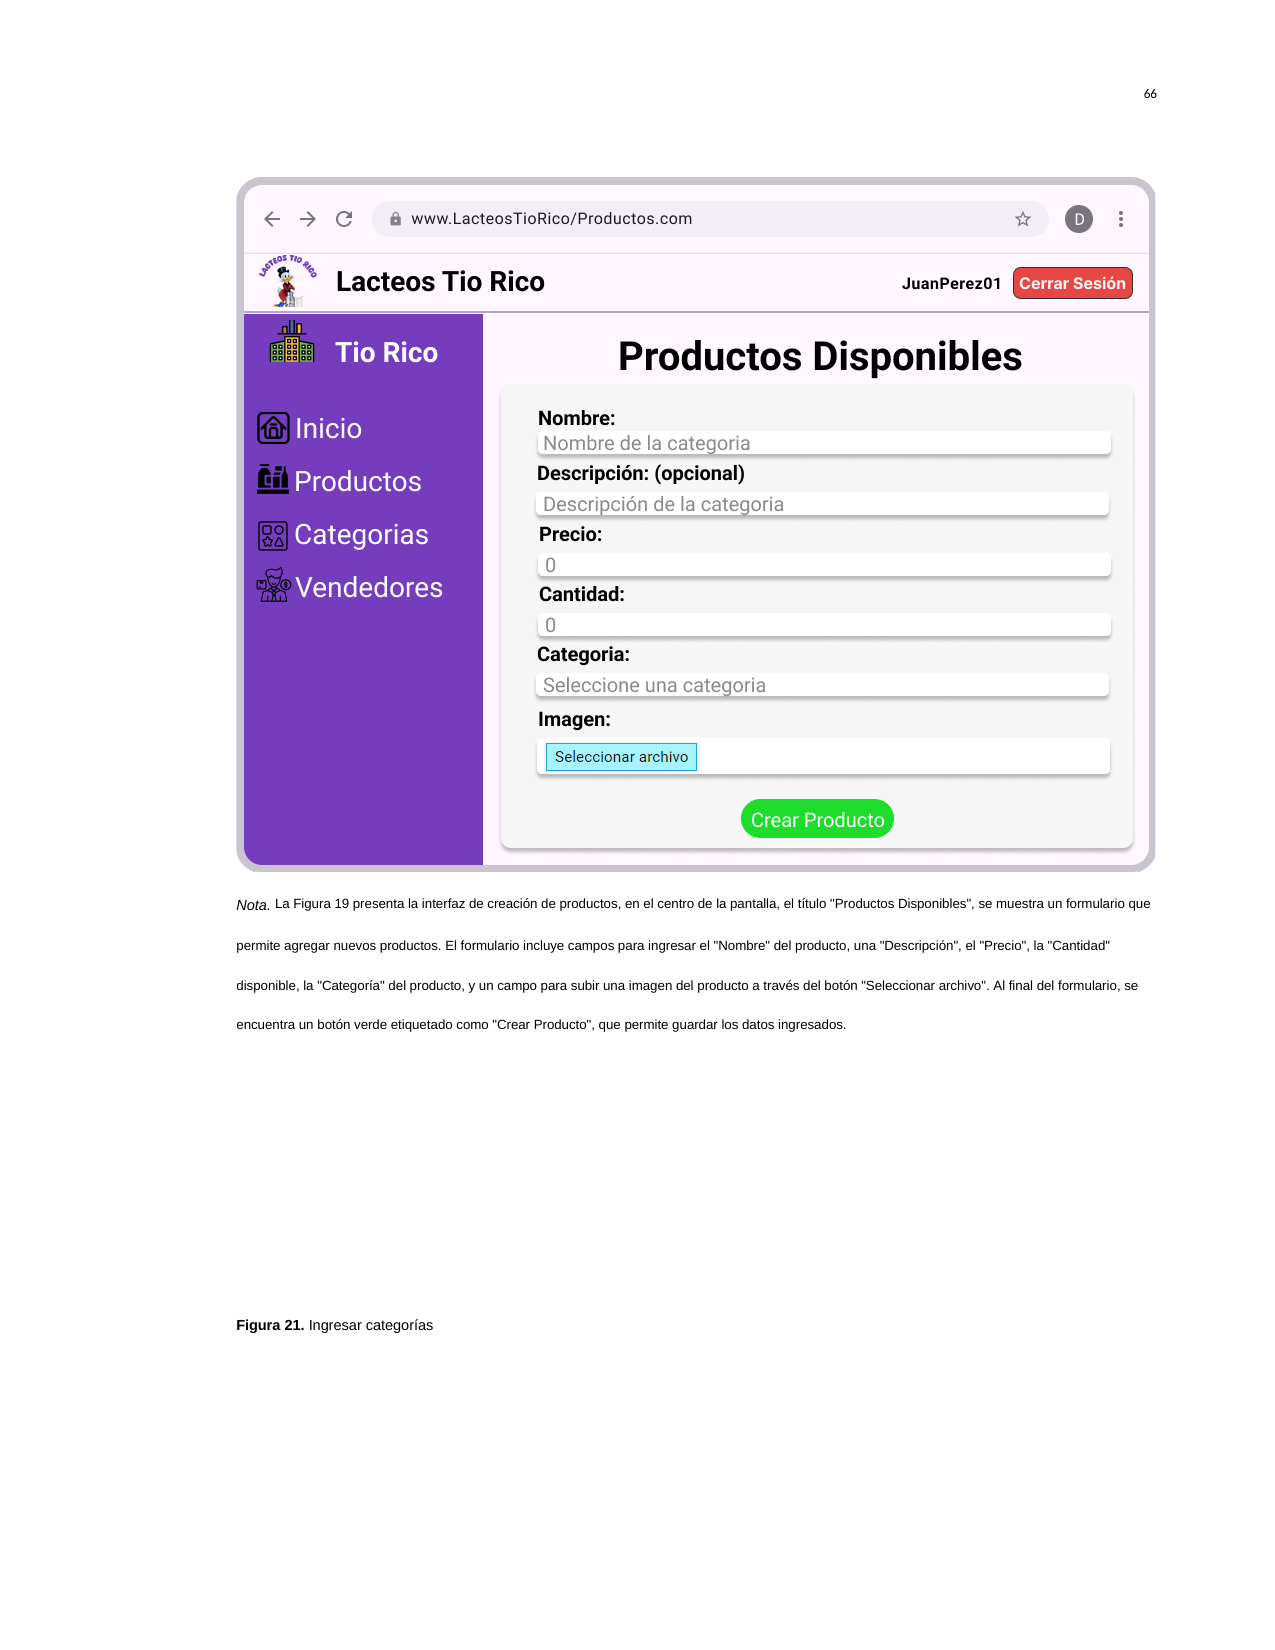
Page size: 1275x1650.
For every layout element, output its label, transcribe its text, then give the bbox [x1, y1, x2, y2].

picture [236, 177, 1156, 872]
text Nota. La Figura 19 presenta la interfaz de creación de productos, en el centro de la pantalla, el título "Productos Disponibles", se muestra un formulario que permite agregar nuevos productos. El formulario incluye campos para ingresar el "Nombre" del producto, una "Descripción", el "Precio", la "Cantidad" disponible, la "Categoría" del producto, y un campo para subir una imagen del producto a través del botón "Seleccionar archivo". Al final del formulario, se encuentra un botón verde etiquetado como "Crear Producto", que permite guardar los datos ingresados. [236, 885, 1157, 1032]
text Figura 21. Ingresar categorías [236, 1304, 1157, 1333]
